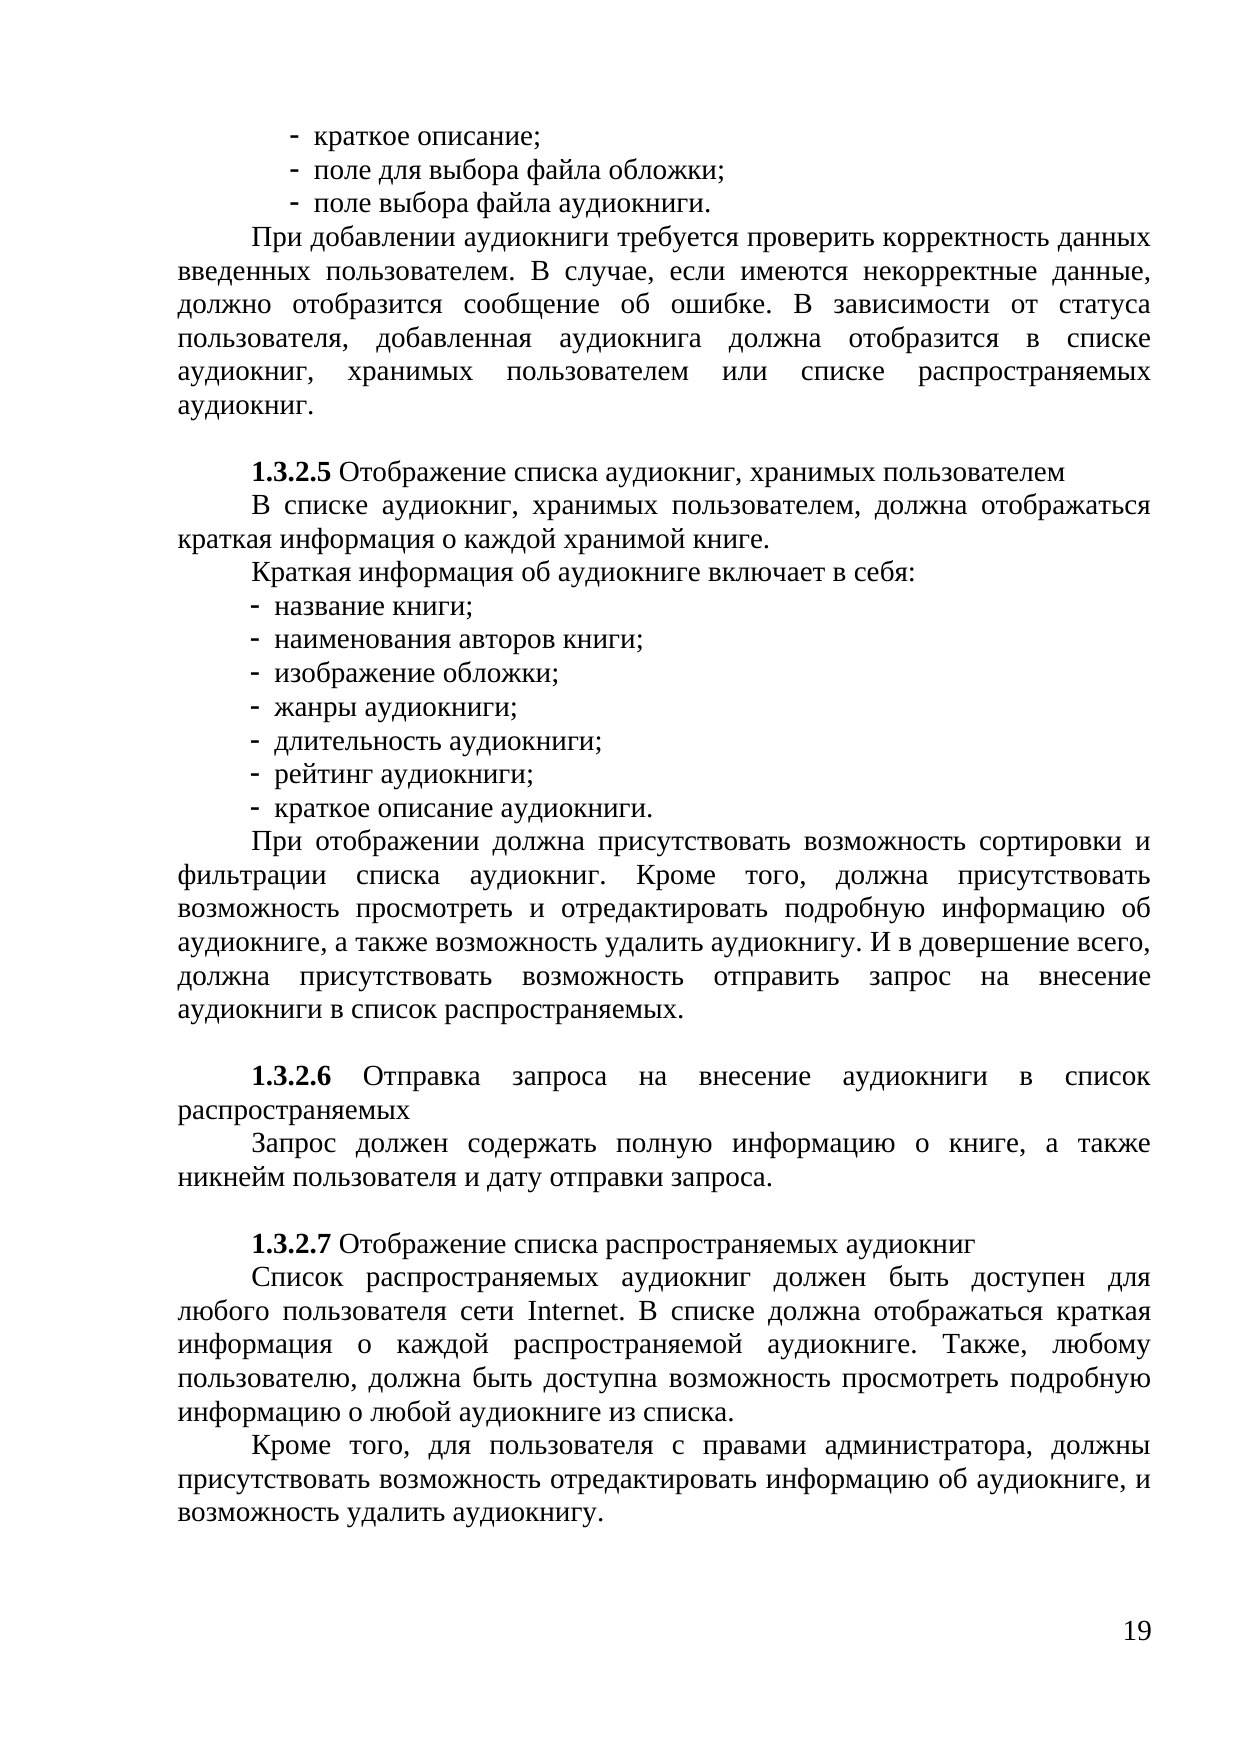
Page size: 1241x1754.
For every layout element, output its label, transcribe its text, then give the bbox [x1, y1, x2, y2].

text При добавлении аудиокниги требуется проверить корректность данных введенных пользователем. В случае, если имеются некорректные данные, должно отобразится сообщение об ошибке. В зависимости от статуса пользователя, добавленная аудиокнига должна отобразится в списке аудиокниг, хранимых пользователем или списке распространяемых аудиокниг. [177, 219, 1152, 420]
text Краткая информация об аудиокниге включает в себя: [177, 554, 1152, 588]
text поле выбора файла аудиокниги. [289, 185, 1152, 219]
text изображение обложки; [177, 655, 1152, 689]
text В списке аудиокниг, хранимых пользователем, должна отображаться краткая информация о каждой хранимой книге. [177, 487, 1152, 554]
text рейтинг аудиокниги; [177, 756, 1152, 790]
text Список распространяемых аудиокниг должен быть доступен для любого пользователя сети Internet. В списке должна отображаться краткая информация о каждой распространяемой аудиокниге. Также, любому пользователю, должна быть доступна возможность просмотреть подробную информацию о любой аудиокниге из списка. [177, 1259, 1152, 1427]
text 1.3.2.6 Отправка запроса на внесение аудиокниги в список распространяемых [177, 1058, 1152, 1125]
text наименования авторов книги; [177, 622, 1152, 655]
text краткое описание аудиокниги. [177, 790, 1152, 823]
text При отображении должна присутствовать возможность сортировки и фильтрации списка аудиокниг. Кроме того, должна присутствовать возможность просмотреть и отредактировать подробную информацию об аудиокниге, а также возможность удалить аудиокнигу. И в довершение всего, должна присутствовать возможность отправить запрос на внесение аудиокниги в список распространяемых. [177, 823, 1152, 1025]
text жанры аудиокниги; [177, 689, 1152, 723]
text 1.3.2.7 Отображение списка распространяемых аудиокниг [177, 1226, 1152, 1259]
text краткое описание; [289, 118, 1152, 152]
text название книги; [177, 588, 1152, 622]
text поле для выбора файла обложки; [289, 152, 1152, 185]
text Запрос должен содержать полную информацию о книге, а также никнейм пользователя и дату отправки запроса. [177, 1125, 1152, 1192]
text 1.3.2.5 Отображение списка аудиокниг, хранимых пользователем [177, 454, 1152, 487]
text длительность аудиокниги; [177, 723, 1152, 756]
text Кроме того, для пользователя с правами администратора, должны присутствовать возможность отредактировать информацию об аудиокниге, и возможность удалить аудиокнигу. [177, 1427, 1152, 1528]
